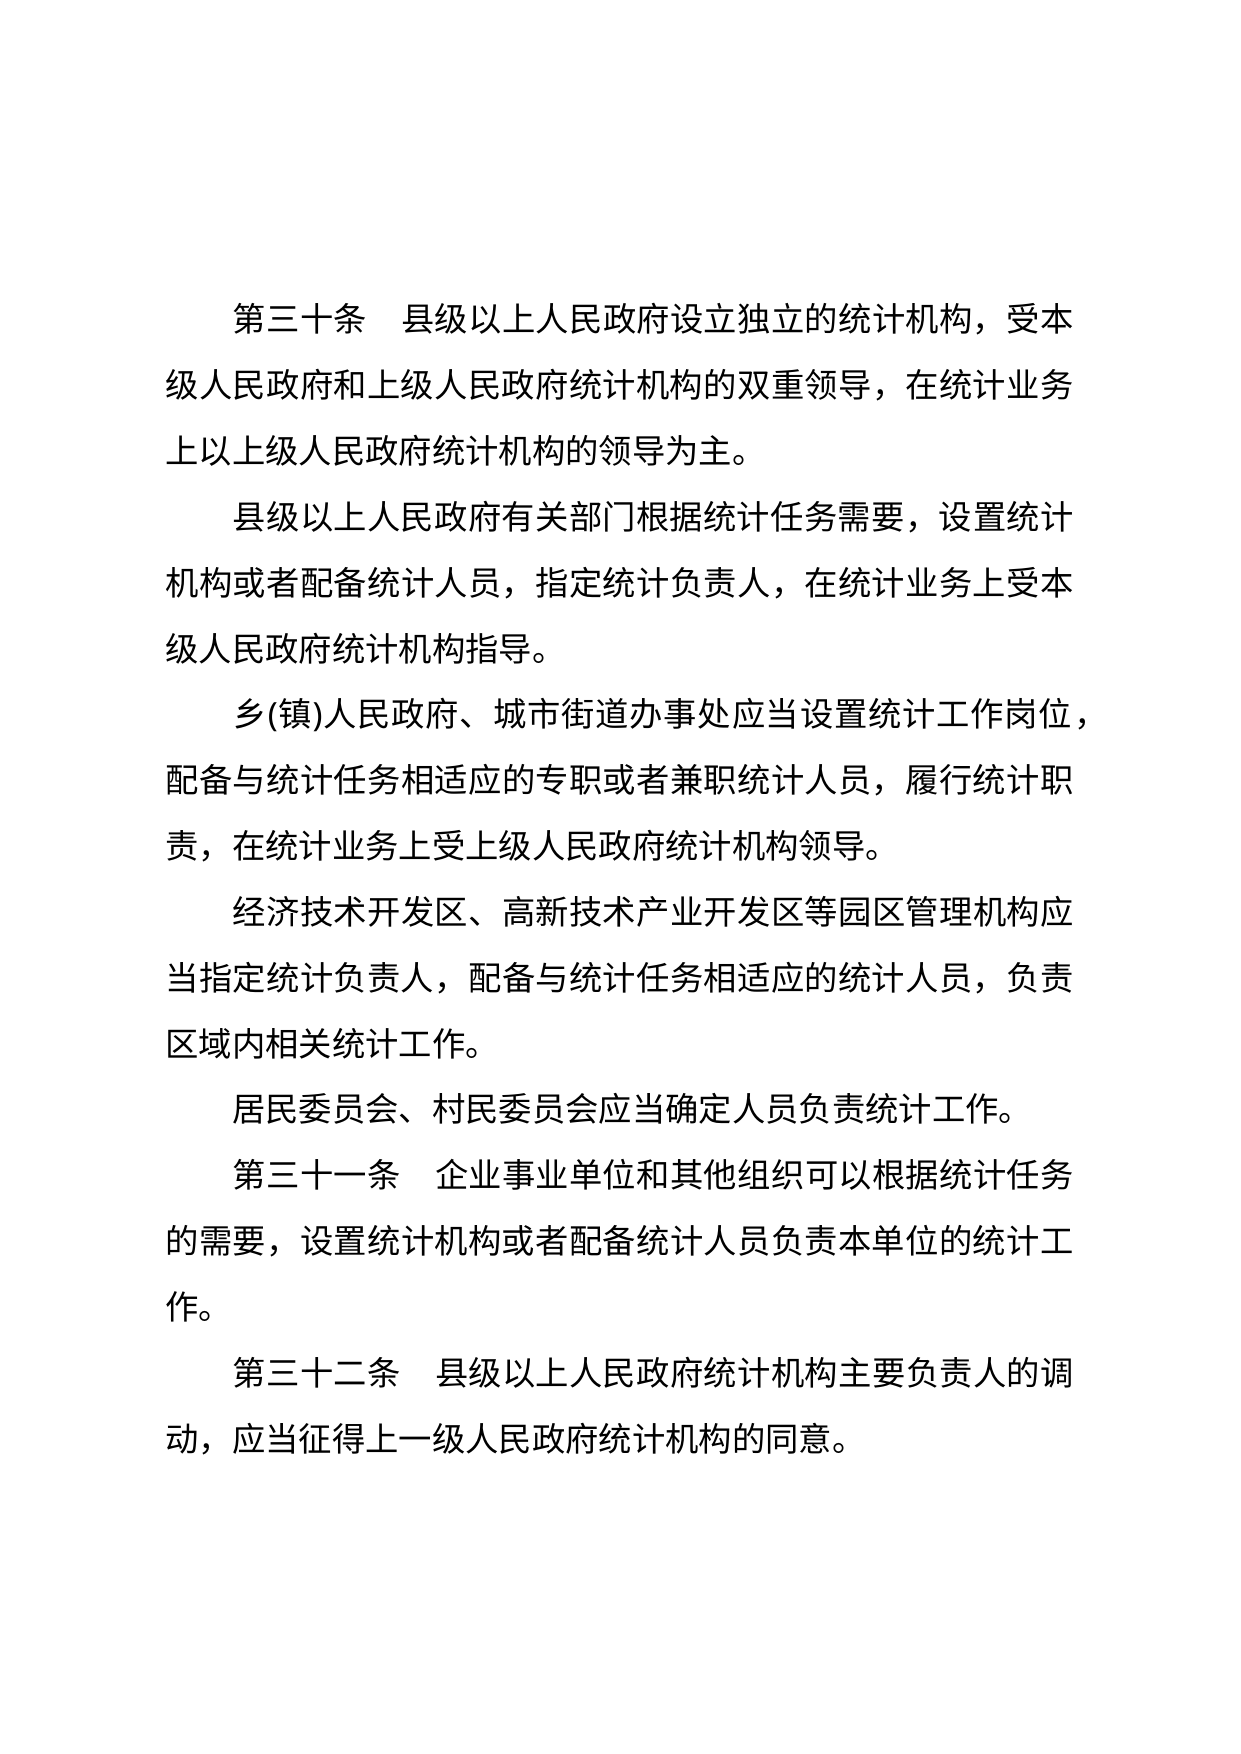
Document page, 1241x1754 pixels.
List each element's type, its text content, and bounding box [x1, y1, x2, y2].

text 第三十条 县级以上人民政府设立独立的统计机构，受本级人民政府和上级人民政府统计机构的双重领导，在统计业务上以上级人民政府统计机构的领导为主。 [165, 284, 1075, 482]
text 乡(镇)人民政府、城市街道办事处应当设置统计工作岗位，配备与统计任务相适应的专职或者兼职统计人员，履行统计职责，在统计业务上受上级人民政府统计机构领导。 [165, 679, 1075, 877]
text 经济技术开发区、高新技术产业开发区等园区管理机构应当指定统计负责人，配备与统计任务相适应的统计人员，负责区域内相关统计工作。 [165, 877, 1075, 1074]
text 第三十二条 县级以上人民政府统计机构主要负责人的调动，应当征得上一级人民政府统计机构的同意。 [165, 1338, 1075, 1469]
text 居民委员会、村民委员会应当确定人员负责统计工作。 [165, 1074, 1075, 1140]
text 县级以上人民政府有关部门根据统计任务需要，设置统计机构或者配备统计人员，指定统计负责人，在统计业务上受本级人民政府统计机构指导。 [165, 482, 1075, 679]
text 第三十一条 企业事业单位和其他组织可以根据统计任务的需要，设置统计机构或者配备统计人员负责本单位的统计工作。 [165, 1140, 1075, 1338]
